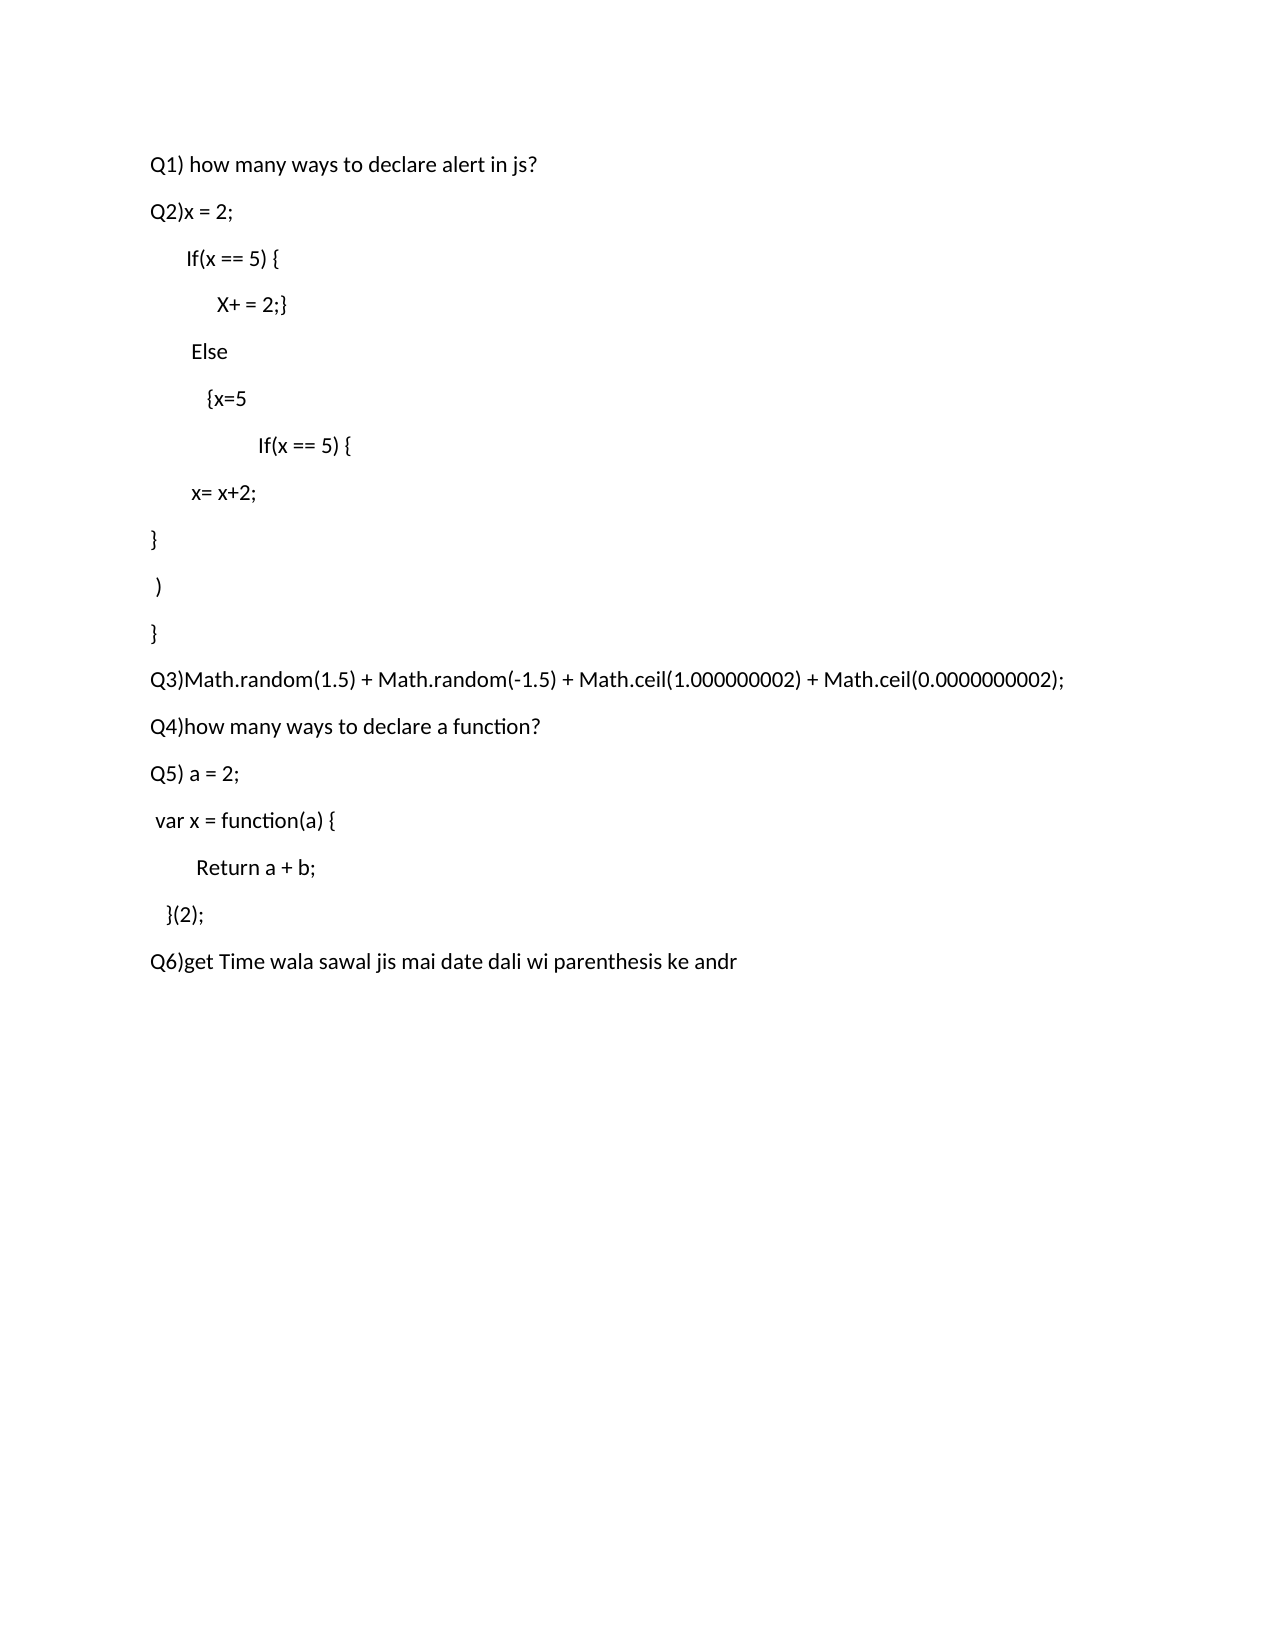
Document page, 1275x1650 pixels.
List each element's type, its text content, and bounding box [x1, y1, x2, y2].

text var x = function(a) { [150, 806, 1125, 834]
text Q1) how many ways to declare alert in js? [150, 150, 1125, 178]
text }(2); [150, 900, 1125, 928]
text If(x == 5) { [150, 431, 1125, 459]
text Q4)how many ways to declare a function? [150, 712, 1125, 741]
text Else [150, 337, 1125, 366]
text ) [150, 572, 1125, 600]
text {x=5 [150, 384, 1125, 412]
text } [150, 619, 1125, 647]
text x= x+2; [150, 478, 1125, 506]
text Return a + b; [150, 853, 1125, 881]
text } [150, 525, 1125, 553]
text Q3)Math.random(1.5) + Math.random(-1.5) + Math.ceil(1.000000002) + Math.ceil(0.0000000002); [150, 666, 1125, 694]
text If(x == 5) { [150, 244, 1125, 272]
text Q2)x = 2; [150, 197, 1125, 225]
text Q6)get Time wala sawal jis mai date dali wi parenthesis ke andr [150, 947, 1125, 975]
text Q5) a = 2; [150, 759, 1125, 787]
text X+ = 2;} [150, 291, 1125, 319]
